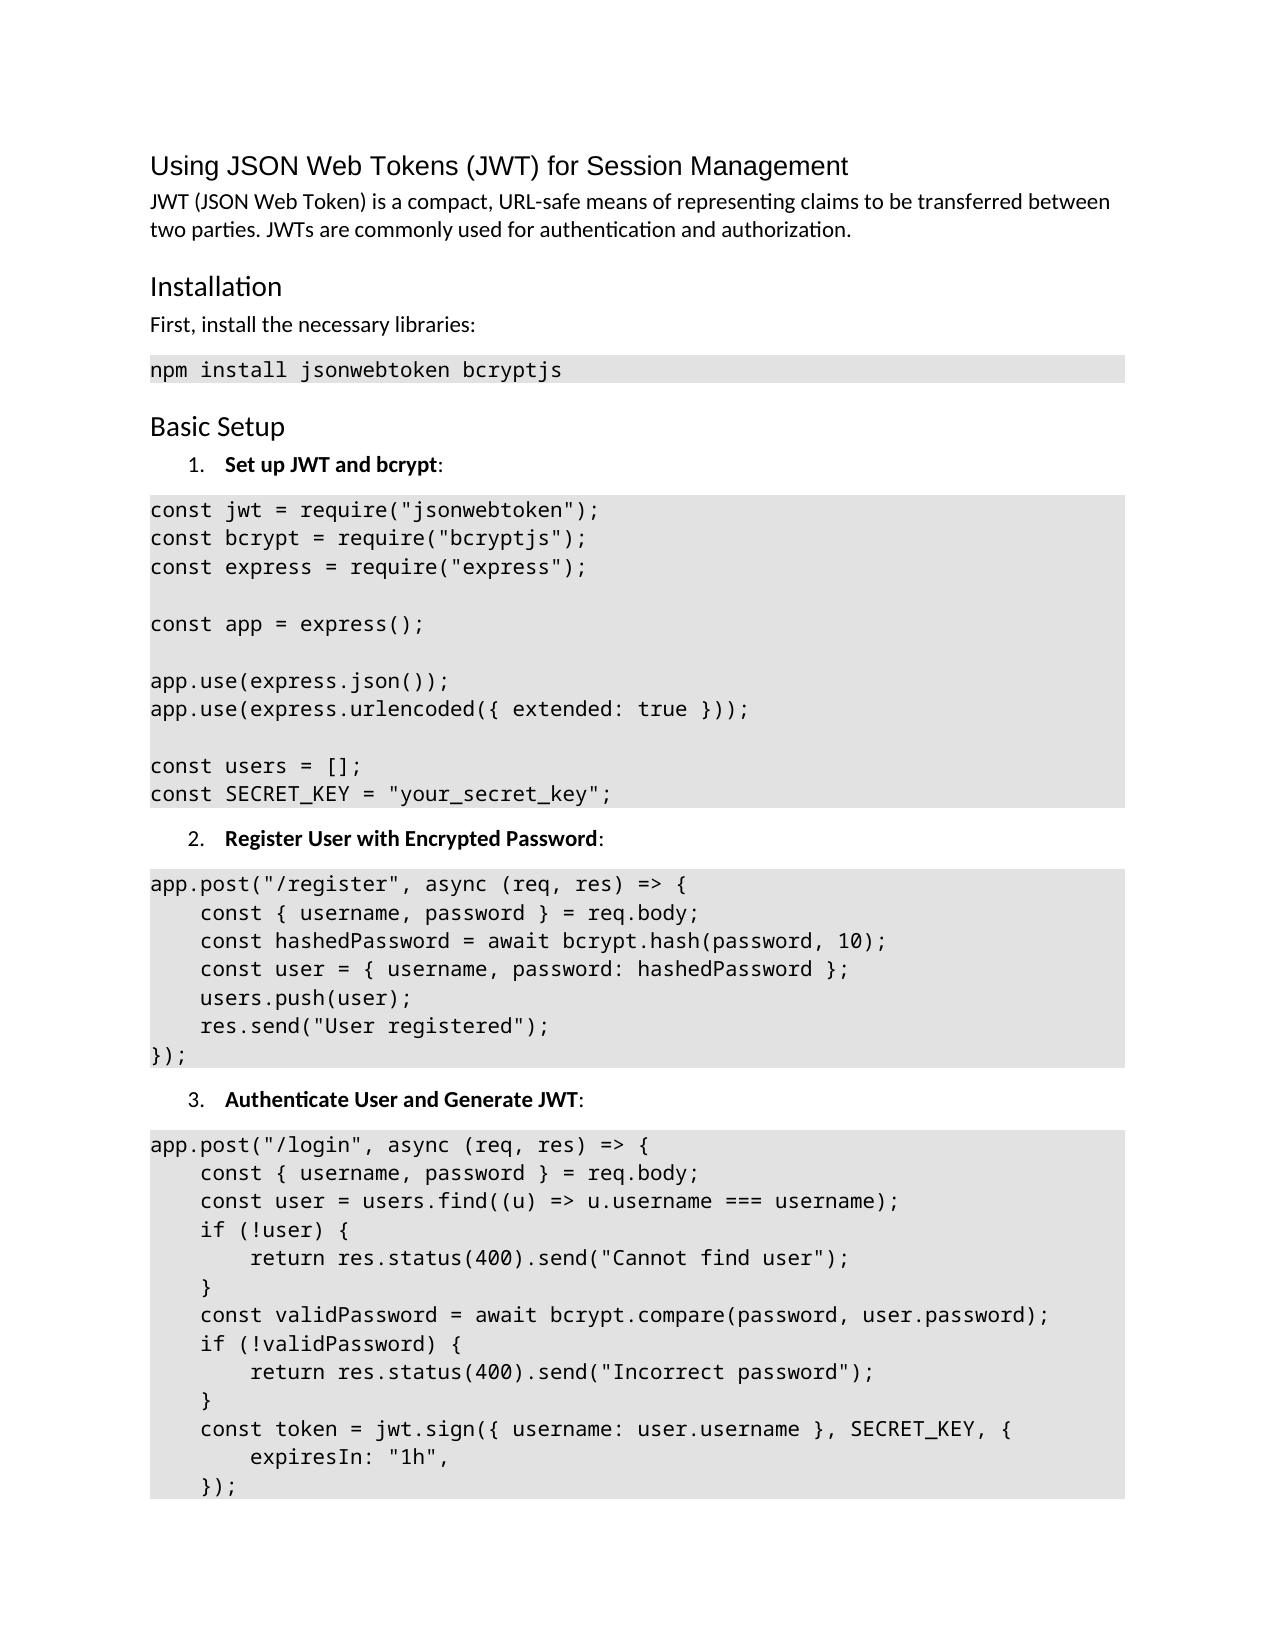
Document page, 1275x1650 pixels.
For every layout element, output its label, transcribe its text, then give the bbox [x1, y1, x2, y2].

subtitle Installation [150, 268, 1125, 304]
list Register User with Encrypted Password: [187, 824, 1125, 853]
text JWT (JSON Web Token) is a compact, URL-safe means of representing claims to be transferred between two parties. JWTs are commonly used for authentication and authorization. [150, 187, 1125, 243]
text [150, 1130, 1125, 1499]
list Set up JWT and bcrypt: [187, 450, 1125, 478]
subtitle Using JSON Web Tokens (JWT) for Session Management [150, 150, 1125, 181]
text app.post("/register", async (req, res) => { const { username, password } = req.body; const hashedPassword = await bcrypt.hash(password, 10); const user = { username, password: hashedPassword }; users.push(user); res.send("User registered"); }); [150, 869, 1125, 1068]
text npm install jsonwebtoken bcryptjs [150, 355, 1125, 383]
list Authenticate User and Generate JWT: [187, 1085, 1125, 1113]
subtitle Basic Setup [150, 408, 1125, 444]
text First, install the necessary libraries: [150, 310, 1125, 338]
text const jwt = require("jsonwebtoken"); const bcrypt = require("bcryptjs"); const express = require("express"); const app = express(); app.use(express.json()); app.use(express.urlencoded({ extended: true })); const users = []; const SECRET_KEY = "your_secret_key"; [150, 495, 1125, 808]
